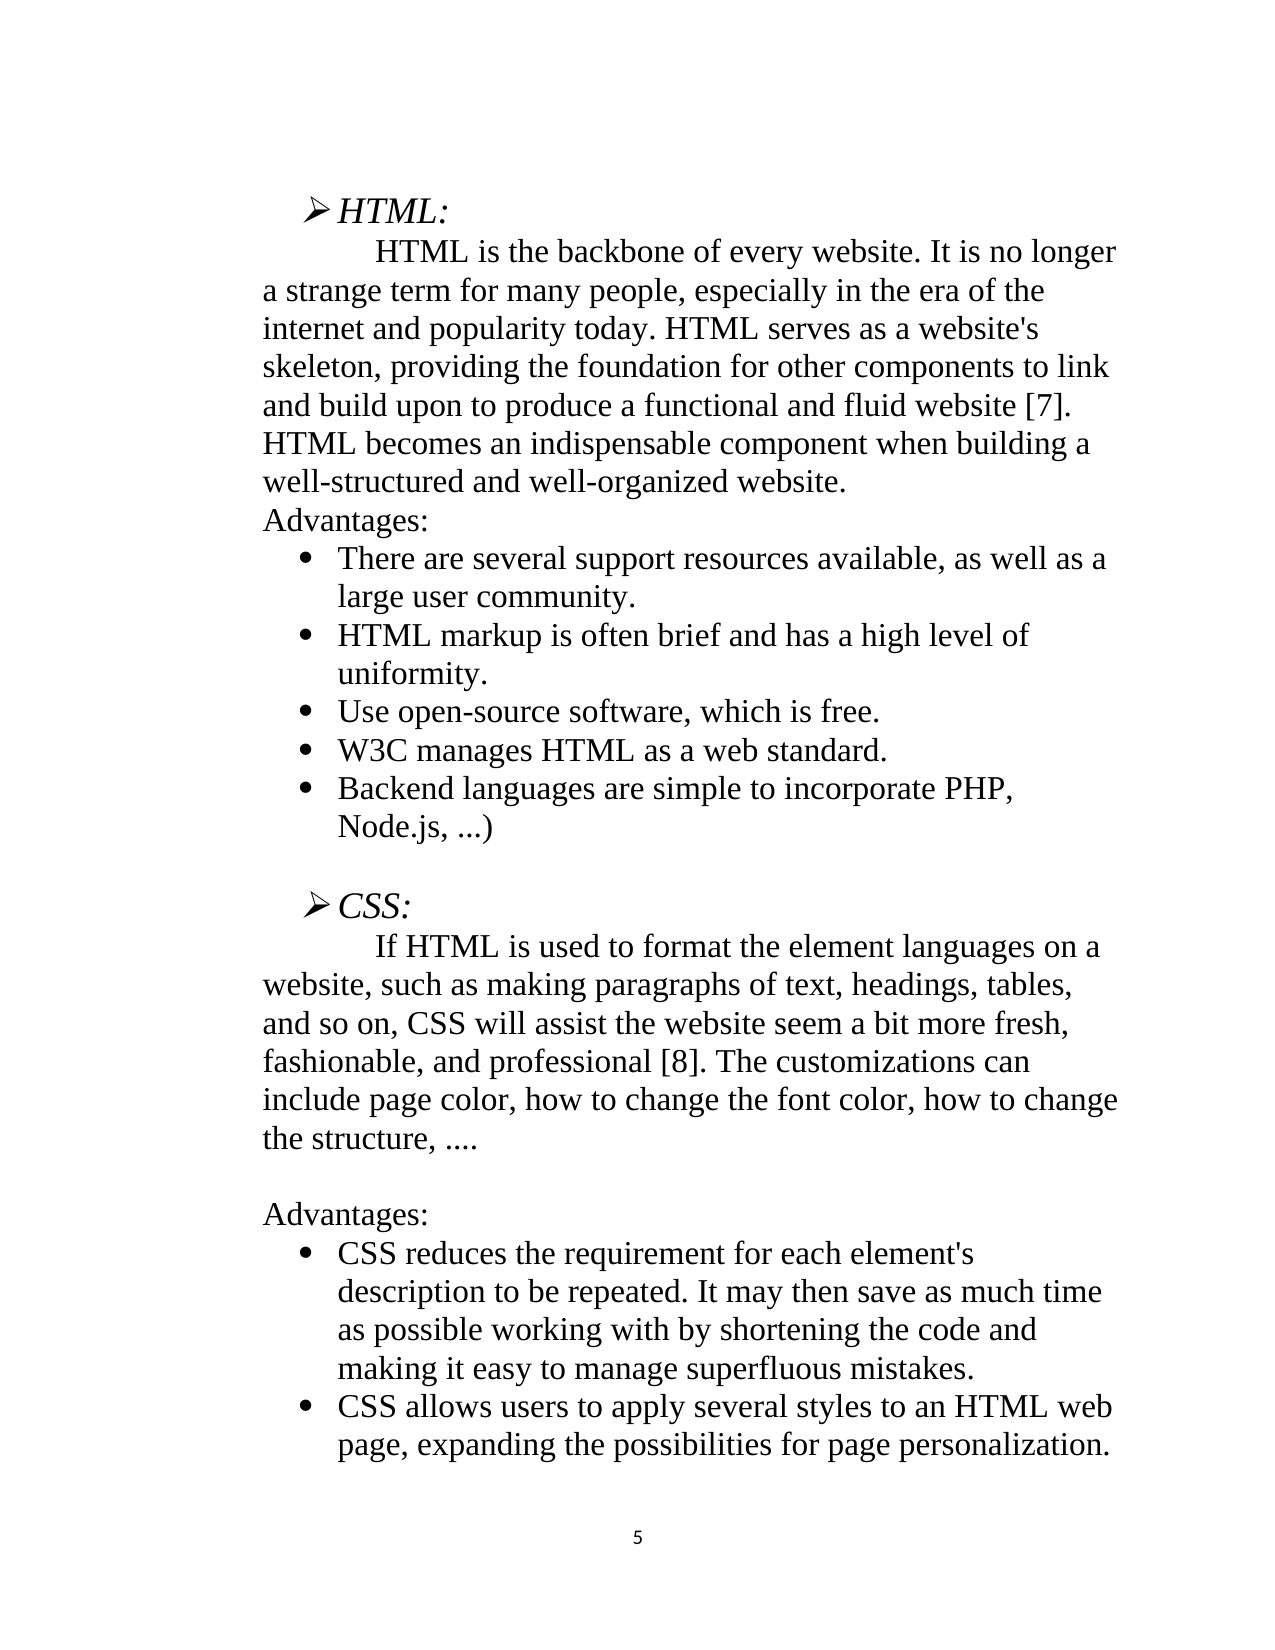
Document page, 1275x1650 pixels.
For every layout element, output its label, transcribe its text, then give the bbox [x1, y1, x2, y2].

list W3C manages HTML as a web standard. [300, 730, 1125, 768]
list Use open-source software, which is free. [300, 691, 1125, 730]
list HTML markup is often brief and has a high level of uniformity. [300, 615, 1125, 691]
list There are several support resources available, as well as a large user community. [300, 538, 1125, 615]
list HTML: [300, 188, 1125, 231]
list CSS: [300, 883, 1125, 926]
list HTML is the backbone of every website. It is no longer a strange term for many people, especially in the era of the internet and popularity today. HTML serves as a website's skeleton, providing the foundation for other components to link and build upon to produce a functional and fluid website [7]. HTML becomes an indispensable component when building a well-structured and well-organized website. [262, 231, 1125, 500]
list Advantages: [262, 1194, 1125, 1233]
list CSS allows users to apply several styles to an HTML web page, expanding the possibilities for page personalization. [300, 1386, 1125, 1463]
list CSS reduces the requirement for each element's description to be repeated. It may then save as much time as possible working with by shortening the code and making it easy to manage superfluous mistakes. [300, 1233, 1125, 1386]
list If HTML is used to format the element languages on a website, such as making paragraphs of text, headings, tables, and so on, CSS will assist the website seem a bit more fresh, fashionable, and professional [8]. The customizations can include page color, how to change the font color, how to change the structure, .... [262, 926, 1125, 1156]
list Backend languages are simple to incorporate PHP, Node.js, ...) [300, 768, 1125, 845]
list Advantages: [262, 500, 1125, 538]
